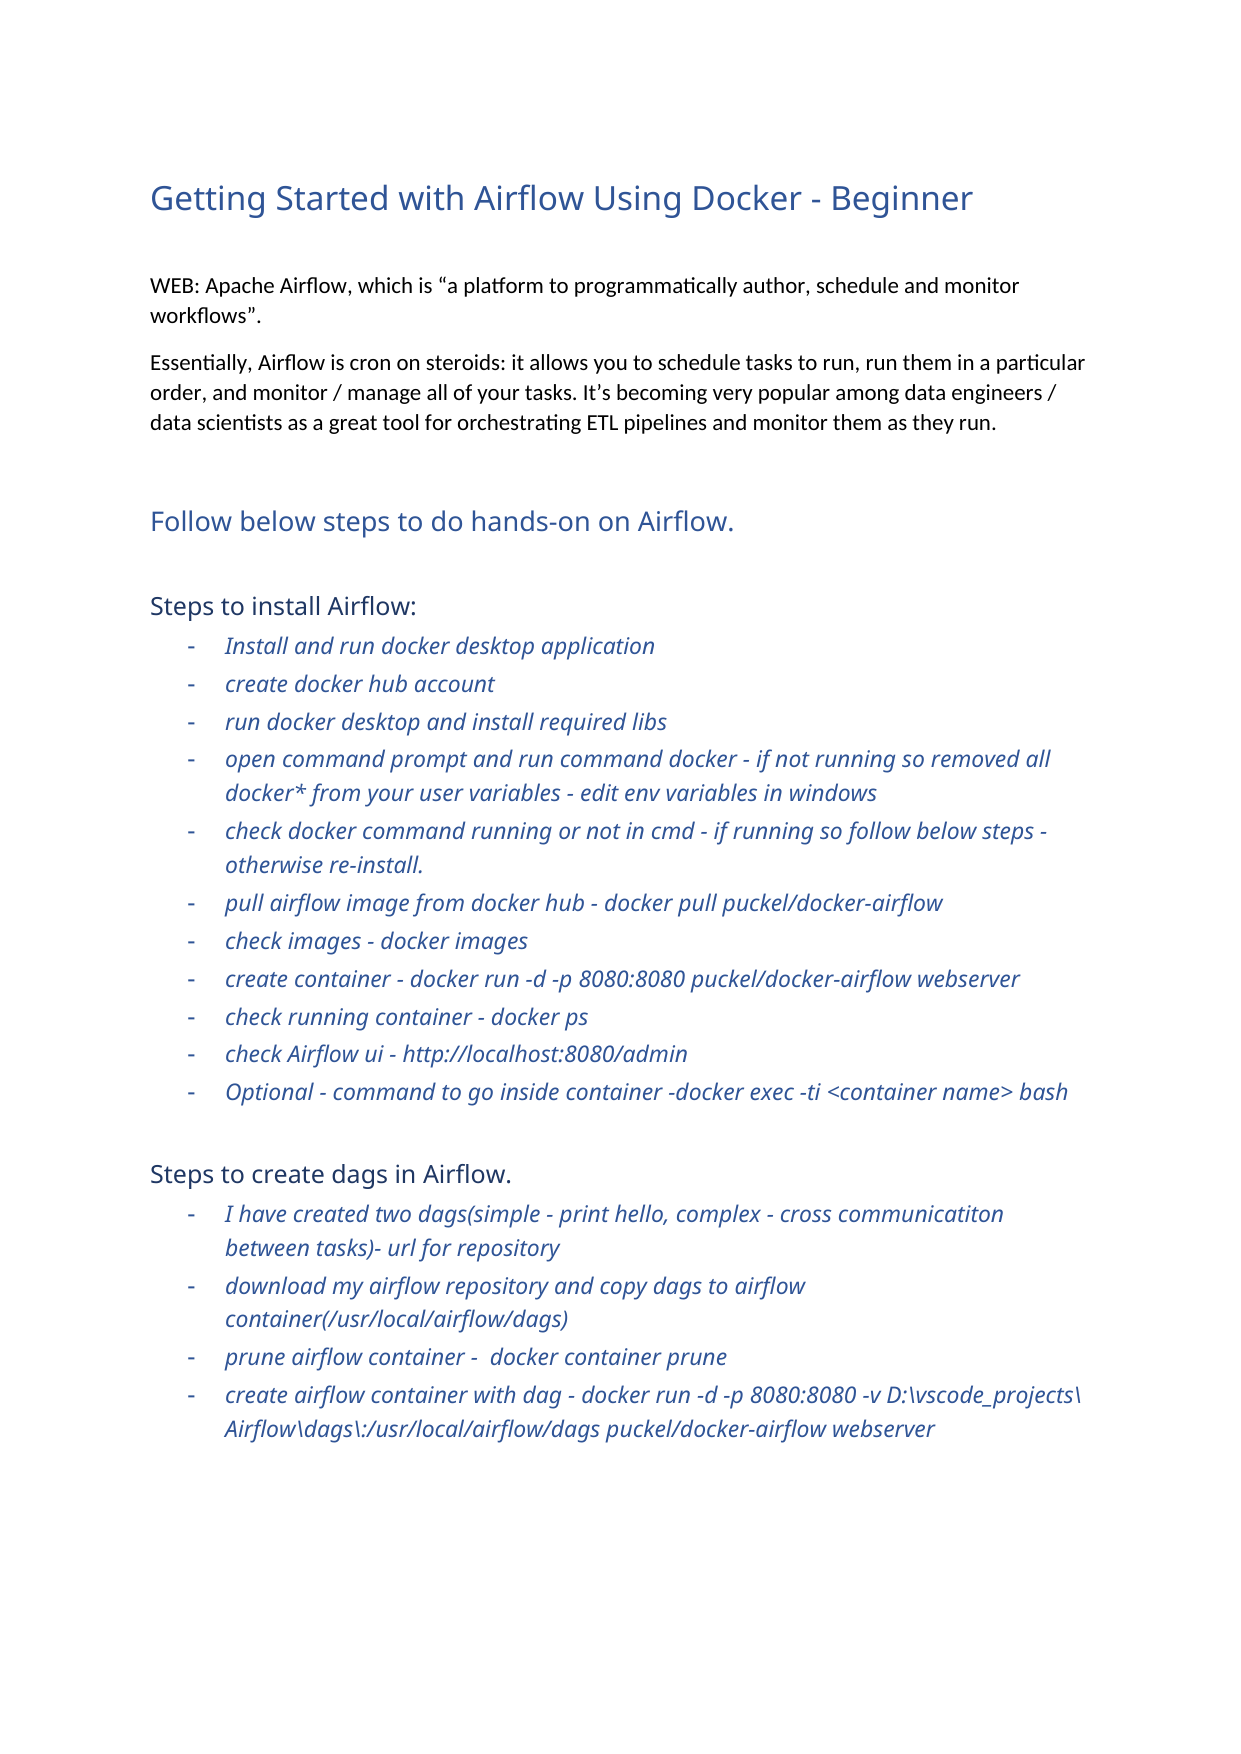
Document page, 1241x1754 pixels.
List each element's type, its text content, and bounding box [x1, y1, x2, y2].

subtitle check running container - docker ps [187, 1001, 1090, 1032]
subtitle prune airflow container - docker container prune [187, 1341, 1090, 1372]
text Essentially, Airflow is cron on steroids: it allows you to schedule tasks to run, run them in a particular order, and monitor / manage all of your tasks. It’s becoming very popular among data engineers / data scientists as a great tool for orchestrating ETL pipelines and monitor them as they run. [150, 348, 1090, 436]
subtitle create docker hub account [187, 668, 1090, 699]
subtitle Optional - command to go inside container -docker exec -ti <container name> bash [187, 1076, 1090, 1108]
subtitle check docker command running or not in cmd - if running so follow below steps - otherwise re-install. [187, 815, 1090, 880]
subtitle run docker desktop and install required libs [187, 706, 1090, 737]
subtitle I have created two dags(simple - print hello, complex - cross communicatiton between tasks)- url for repository [187, 1198, 1090, 1263]
subtitle Steps to create dags in Airflow. [150, 1157, 1090, 1191]
subtitle Install and run docker desktop application [187, 630, 1090, 661]
subtitle create airflow container with dag - docker run -d -p 8080:8080 -v D:\vscode_projects\Airflow\dags\:/usr/local/airflow/dags puckel/docker-airflow webserver [187, 1379, 1090, 1444]
subtitle create container - docker run -d -p 8080:8080 puckel/docker-airflow webserver [187, 963, 1090, 994]
subtitle Getting Started with Airflow Using Docker - Beginner [150, 175, 1090, 220]
subtitle check Airflow ui - http://localhost:8080/admin [187, 1038, 1090, 1070]
subtitle Follow below steps to do hands-on on Airflow. [150, 502, 1090, 539]
text WEB: Apache Airflow, which is “a platform to programmatically author, schedule and monitor workflows”. [150, 271, 1090, 329]
subtitle Steps to install Airflow: [150, 589, 1090, 623]
subtitle pull airflow image from docker hub - docker pull puckel/docker-airflow [187, 887, 1090, 918]
subtitle check images - docker images [187, 925, 1090, 956]
subtitle download my airflow repository and copy dags to airflow container(/usr/local/airflow/dags) [187, 1269, 1090, 1334]
subtitle open command prompt and run command docker - if not running so removed all docker* from your user variables - edit env variables in windows [187, 743, 1090, 808]
